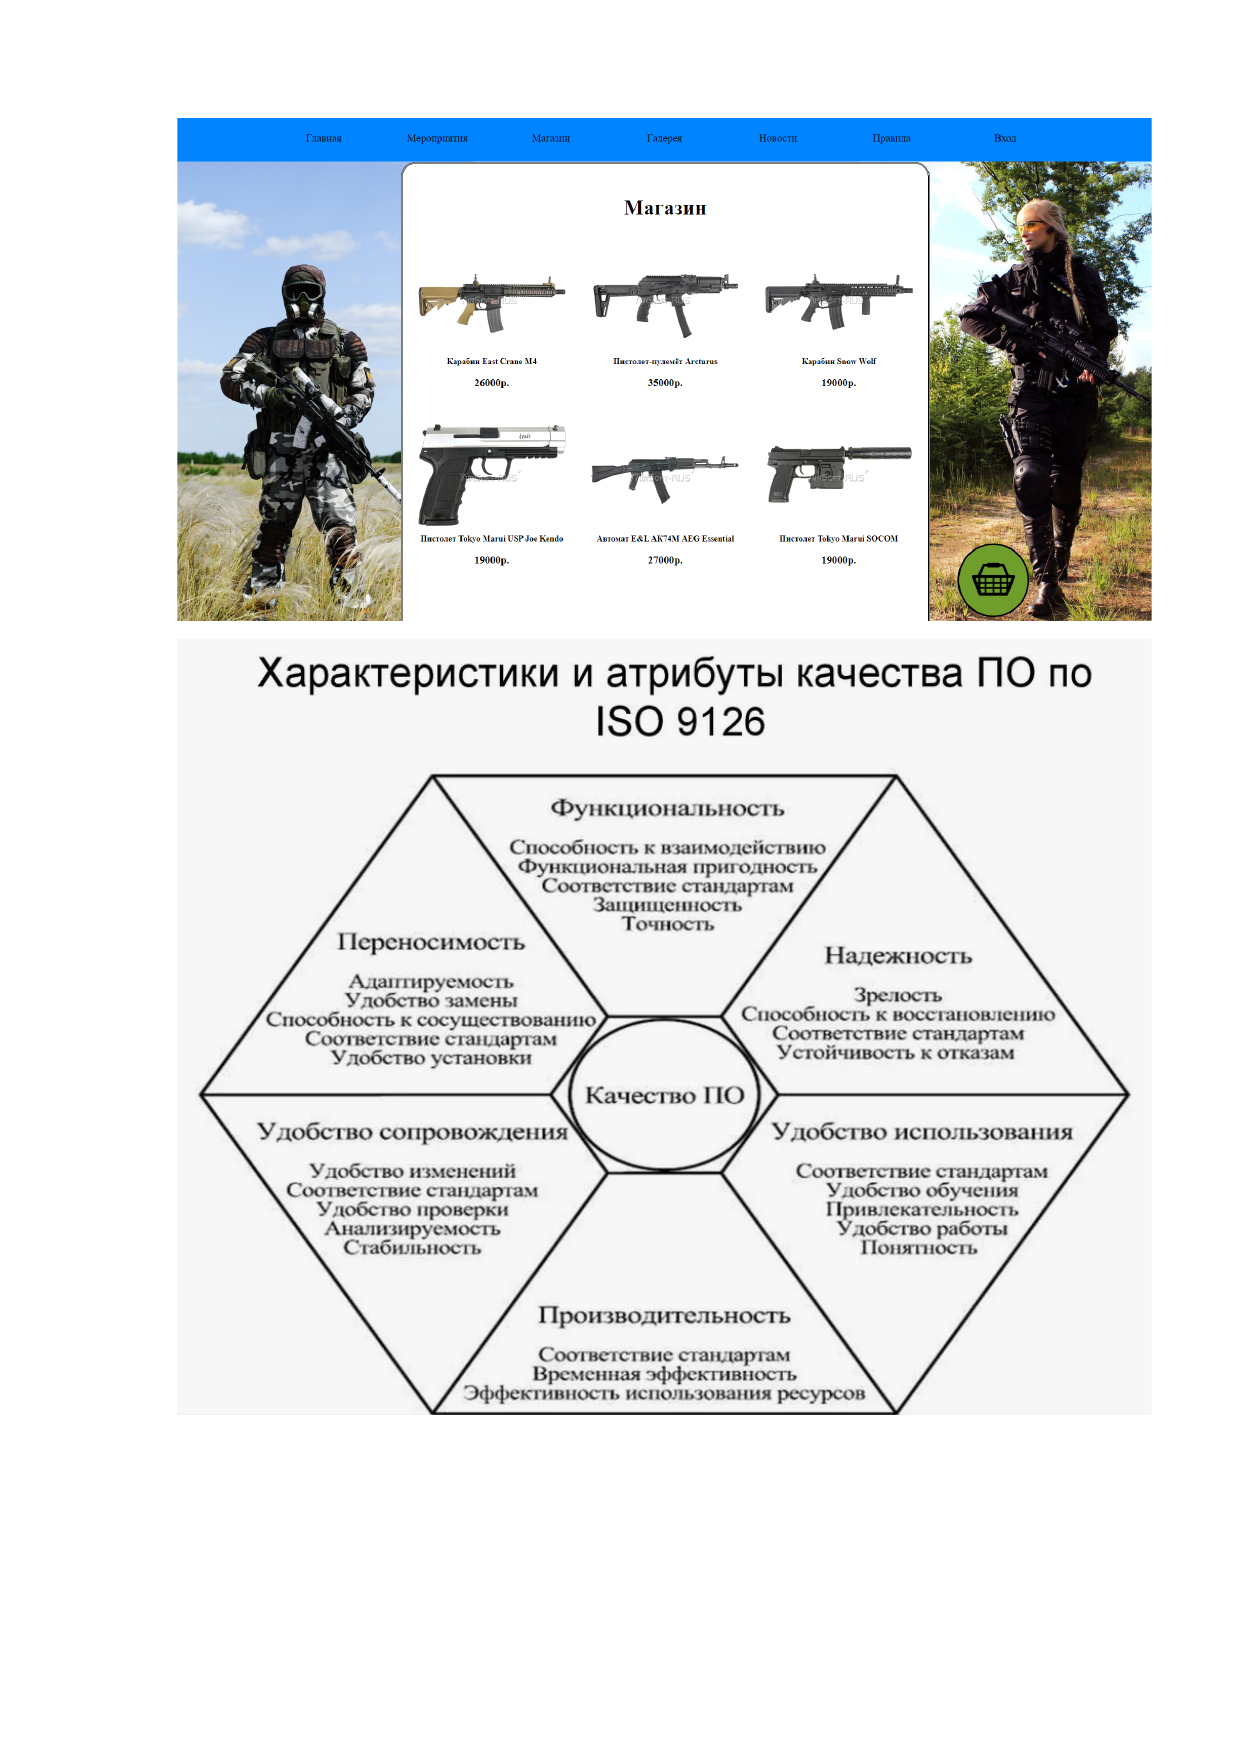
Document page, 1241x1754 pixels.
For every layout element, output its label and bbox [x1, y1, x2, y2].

picture [177, 118, 1152, 621]
picture [177, 639, 1152, 1415]
